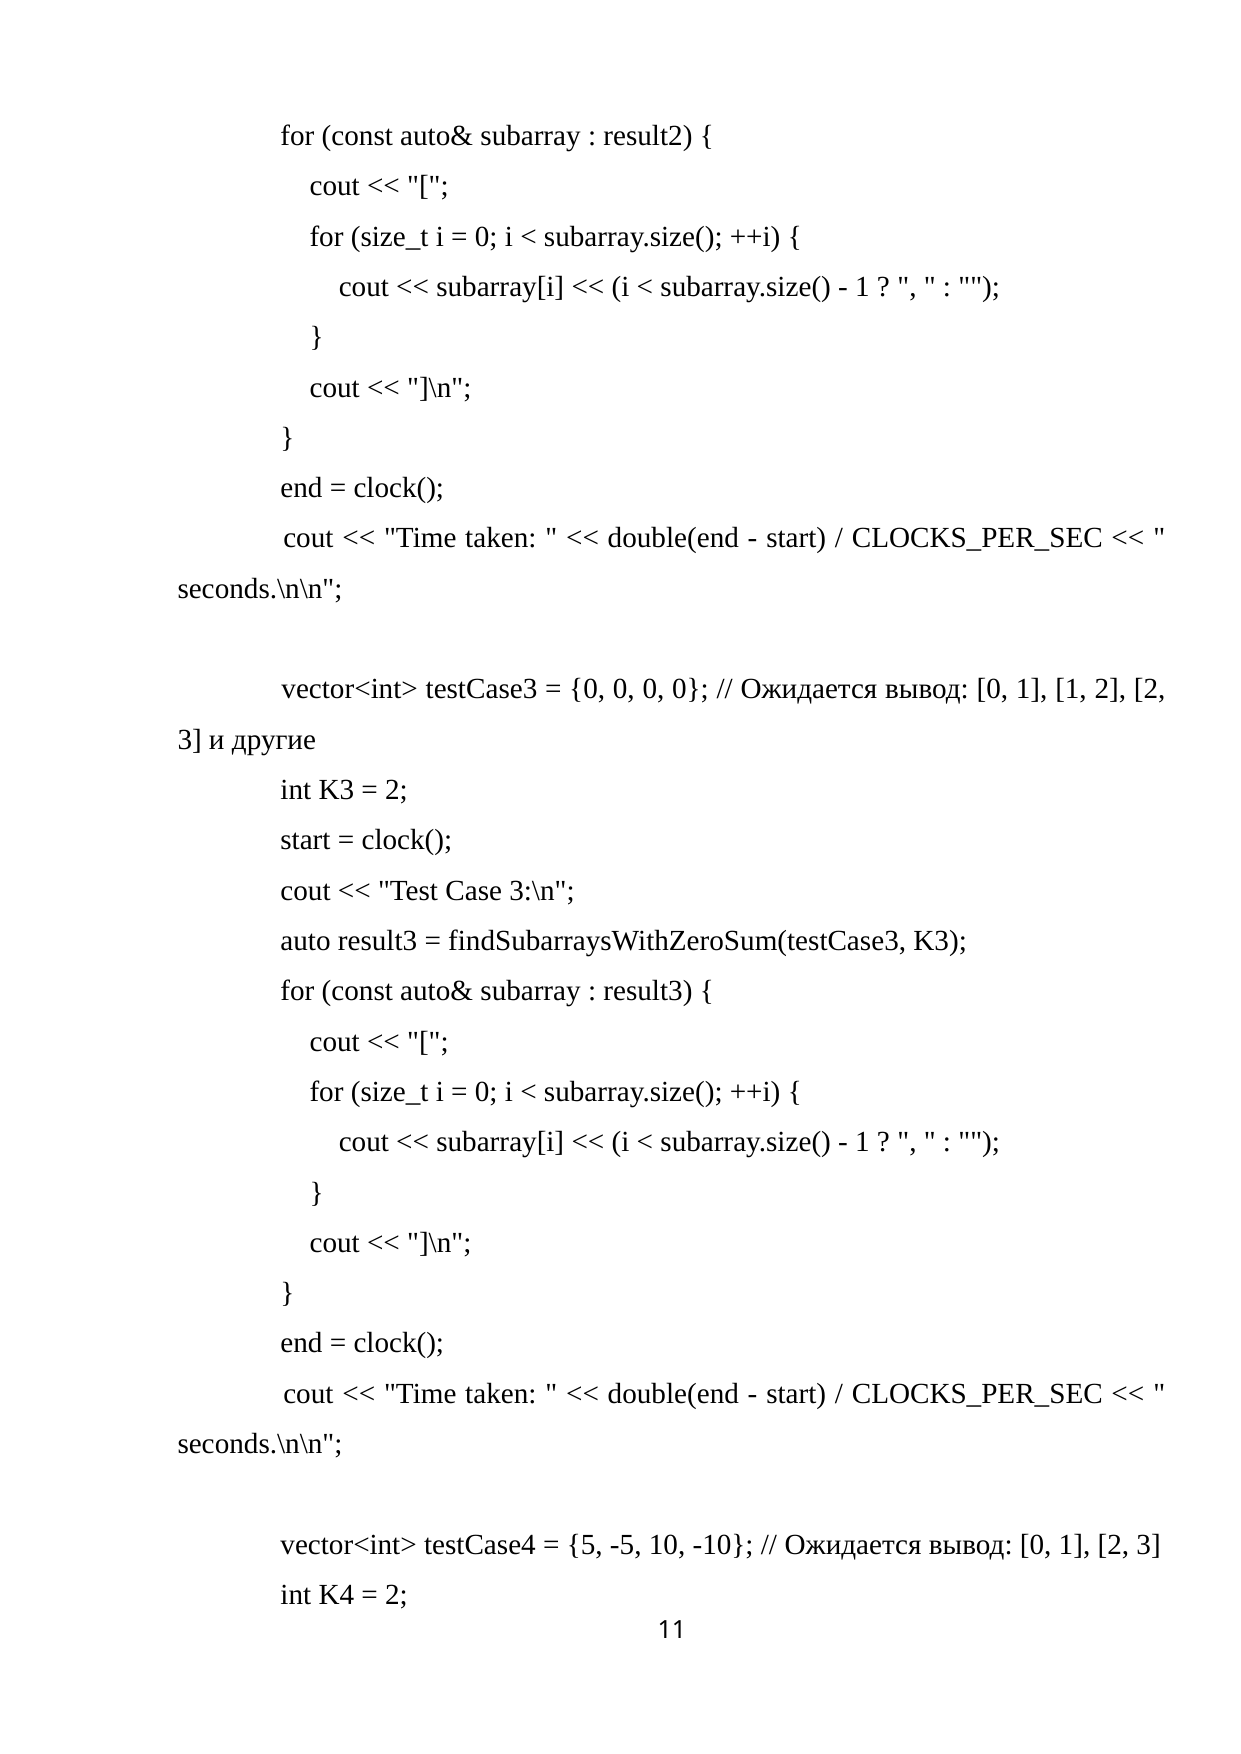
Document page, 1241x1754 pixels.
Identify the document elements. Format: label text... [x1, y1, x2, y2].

text cout << subarray[i] << (i < subarray.size() - 1 ? ", " : ""); [177, 269, 1166, 303]
text int K3 = 2; [177, 772, 1166, 806]
text end = clock(); [177, 1326, 1166, 1359]
text } [177, 319, 1166, 353]
text cout << "]\n"; [177, 1225, 1166, 1258]
text cout << "Test Case 3:\n"; [177, 873, 1166, 906]
text for (const auto& subarray : result2) { [177, 118, 1166, 152]
text for (size_t i = 0; i < subarray.size(); ++i) { [177, 1074, 1166, 1108]
text start = clock(); [177, 822, 1166, 856]
text cout << "Time taken: " << double(end - start) / CLOCKS_PER_SEC << " seconds.\n\n"; [177, 521, 1166, 604]
text for (const auto& subarray : result3) { [177, 973, 1166, 1007]
text } [177, 1175, 1166, 1208]
text cout << "["; [177, 1024, 1166, 1057]
text cout << "Time taken: " << double(end - start) / CLOCKS_PER_SEC << " seconds.\n\n"; [177, 1376, 1166, 1460]
text cout << subarray[i] << (i < subarray.size() - 1 ? ", " : ""); [177, 1124, 1166, 1158]
text int K4 = 2; [177, 1577, 1166, 1611]
text vector<int> testCase4 = {5, -5, 10, -10}; // Ожидается вывод: [0, 1], [2, 3] [177, 1527, 1166, 1560]
text end = clock(); [177, 470, 1166, 504]
text cout << "["; [177, 168, 1166, 202]
text vector<int> testCase3 = {0, 0, 0, 0}; // Ожидается вывод: [0, 1], [1, 2], [2, 3] и другие [177, 672, 1166, 755]
text for (size_t i = 0; i < subarray.size(); ++i) { [177, 219, 1166, 252]
text } [177, 1275, 1166, 1309]
text auto result3 = findSubarraysWithZeroSum(testCase3, K3); [177, 923, 1166, 957]
text } [177, 420, 1166, 453]
text cout << "]\n"; [177, 370, 1166, 403]
